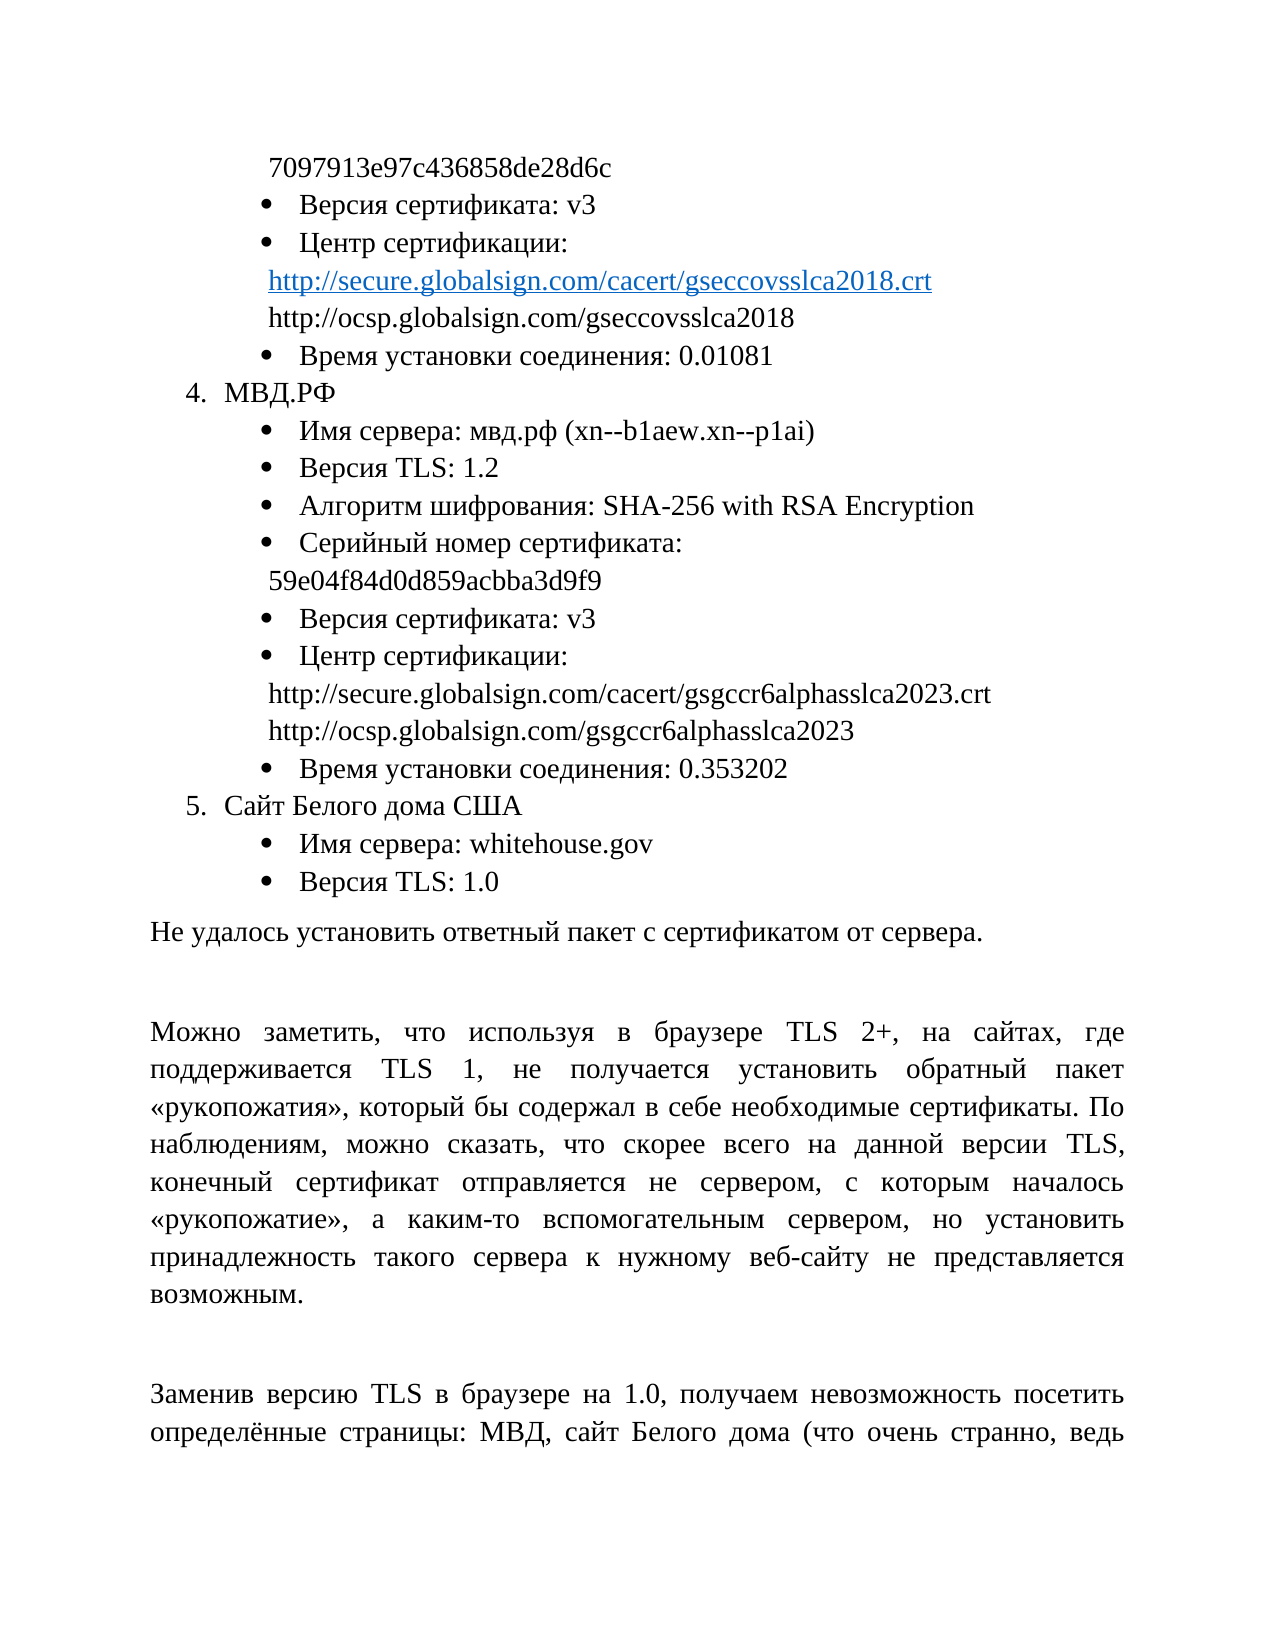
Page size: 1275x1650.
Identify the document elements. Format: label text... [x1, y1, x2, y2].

list Версия TLS: 1.2 [261, 450, 1125, 484]
list Центр сертификации: [261, 225, 1125, 259]
list Сайт Белого дома США [185, 788, 1125, 822]
list http://ocsp.globalsign.com/gsgccr6alphasslca2023 [268, 713, 1125, 747]
list Алгоритм шифрования: SHA-256 with RSA Encryption [261, 488, 1125, 522]
text Можно заметить, что используя в браузере TLS 2+, на сайтах, где поддерживается TLS 1, не получается установить обратный пакет «рукопожатия», который бы содержал в себе необходимые сертификаты. По наблюдениям, можно сказать, что скорее всего на данной версии TLS, конечный сертификат отправляется не сервером, с которым началось «рукопожатие», а каким-то вспомогательным сервером, но установить принадлежность такого сервера к нужному веб-сайту не представляется возможным. [150, 1014, 1125, 1310]
list Версия сертификата: v3 [261, 187, 1125, 221]
text Не удалось установить ответный пакет с сертификатом от сервера. [150, 914, 1125, 947]
list http://ocsp.globalsign.com/gseccovsslca2018 [268, 300, 1125, 334]
list Время установки соединения: 0.353202 [261, 751, 1125, 784]
list Имя сервера: whitehouse.gov [261, 826, 1125, 860]
list Версия TLS: 1.0 [261, 864, 1125, 897]
list http://secure.globalsign.com/cacert/gsgccr6alphasslca2023.crt [268, 676, 1125, 709]
list МВД.РФ [185, 375, 1125, 409]
list 7097913e97c436858de28d6c [268, 150, 1125, 183]
list Версия сертификата: v3 [261, 601, 1125, 634]
list Время установки соединения: 0.01081 [261, 338, 1125, 371]
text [150, 1376, 1125, 1447]
list Центр сертификации: [261, 638, 1125, 672]
list Имя сервера: мвд.рф (xn--b1aew.xn--p1ai) [261, 413, 1125, 446]
list Серийный номер сертификата: [261, 526, 1125, 559]
list 59e04f84d0d859acbba3d9f9 [268, 563, 1125, 597]
list http://secure.globalsign.com/cacert/gseccovsslca2018.crt [268, 263, 1125, 296]
